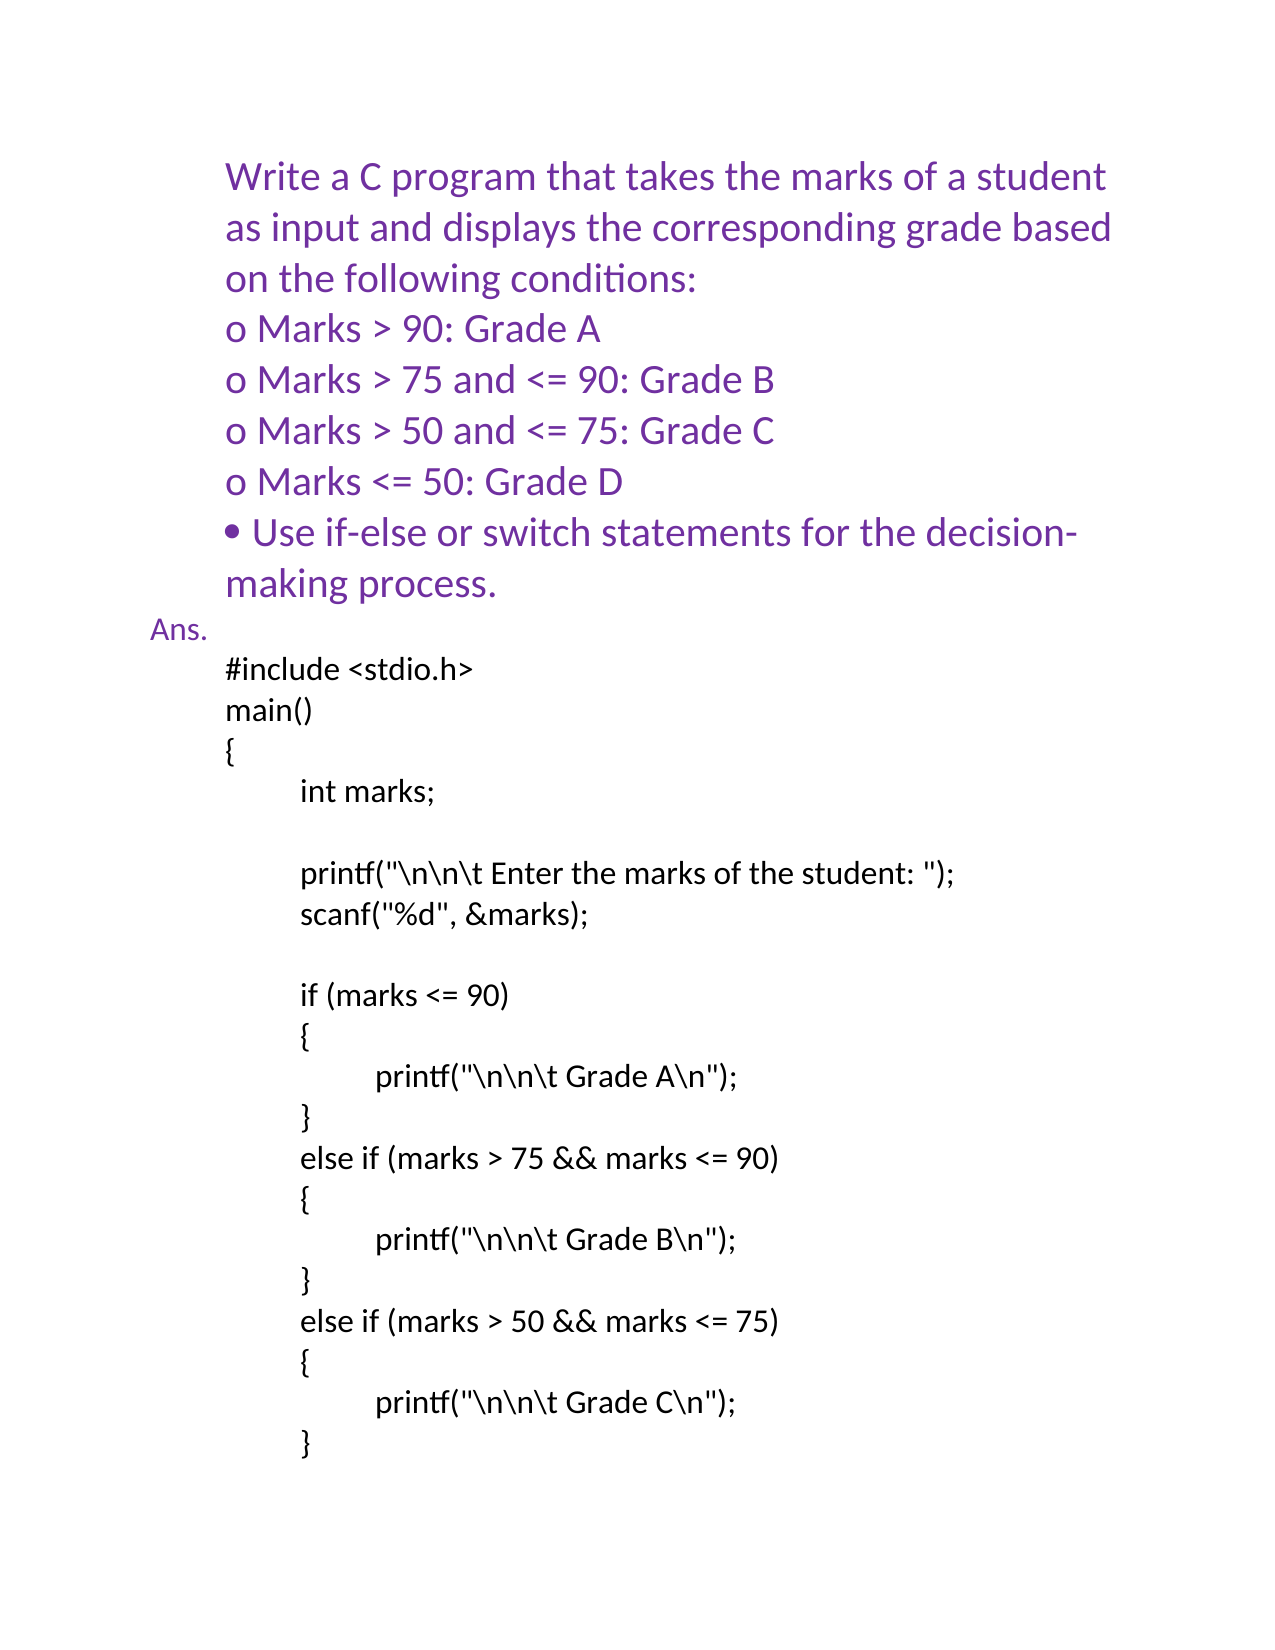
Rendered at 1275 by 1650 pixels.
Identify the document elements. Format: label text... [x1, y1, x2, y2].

text } [150, 1422, 1125, 1463]
text printf("\n\n\t Enter the marks of the student: "); [150, 852, 1125, 893]
text Use if-else or switch statements for the decision-making process. [225, 506, 1125, 607]
text } [150, 1259, 1125, 1300]
text else if (marks > 50 && marks <= 75) [225, 1300, 1125, 1341]
text o Marks > 50 and <= 75: Grade C [150, 404, 1125, 455]
text else if (marks > 75 && marks <= 90) [225, 1137, 1125, 1178]
text o Marks > 75 and <= 90: Grade B [150, 353, 1125, 404]
text printf("\n\n\t Grade C\n"); [150, 1381, 1125, 1422]
text o Marks > 90: Grade A [150, 302, 1125, 353]
text int marks; [150, 770, 1125, 811]
text { [150, 1178, 1125, 1218]
text o Marks <= 50: Grade D [150, 455, 1125, 506]
text if (marks <= 90) [150, 974, 1125, 1015]
text printf("\n\n\t Grade B\n"); [150, 1218, 1125, 1259]
text { [150, 1341, 1125, 1381]
text main() [150, 689, 1125, 730]
text scanf("%d", &marks); [150, 893, 1125, 933]
text { [150, 1015, 1125, 1056]
text Ans. [150, 607, 1125, 648]
text { [150, 730, 1125, 770]
text Write a C program that takes the marks of a student as input and displays the corresponding grade based on the following conditions: [225, 150, 1125, 302]
text } [150, 1096, 1125, 1137]
text printf("\n\n\t Grade A\n"); [150, 1056, 1125, 1096]
text #include <stdio.h> [150, 648, 1125, 689]
